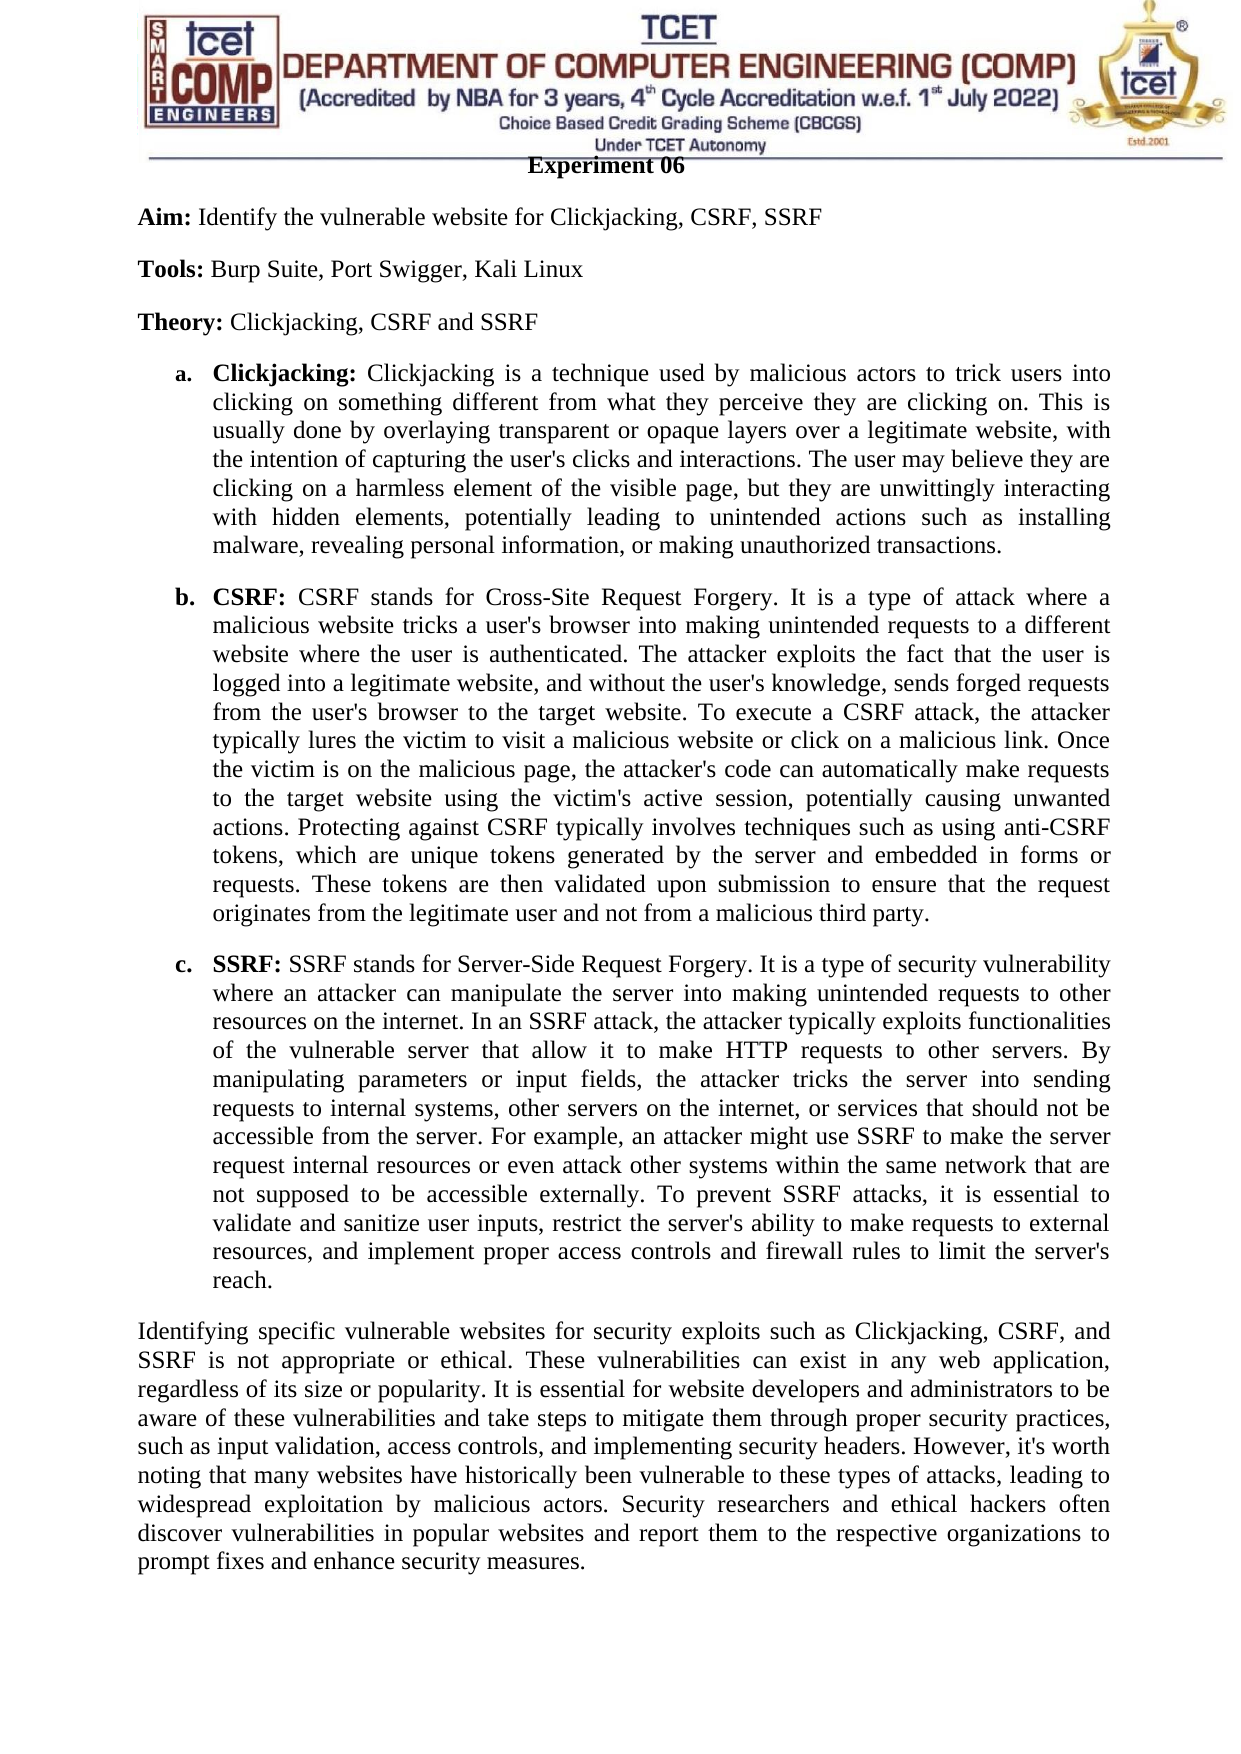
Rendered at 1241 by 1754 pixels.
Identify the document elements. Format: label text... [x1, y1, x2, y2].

list CSRF: CSRF stands for Cross-Site Request Forgery. It is a type of attack where a malicious website tricks a user's browser into making unintended requests to a different website where the user is authenticated. The attacker exploits the fact that the user is logged into a legitimate website, and without the user's knowledge, sends forged requests from the user's browser to the target website. To execute a CSRF attack, the attacker typically lures the victim to visit a malicious website or click on a malicious link. Once the victim is on the malicious page, the attacker's code can automatically make requests to the target website using the victim's active session, potentially causing unwanted actions. Protecting against CSRF typically involves techniques such as using anti-CSRF tokens, which are unique tokens generated by the server and embedded in forms or requests. These tokens are then validated upon submission to ensure that the request originates from the legitimate user and not from a malicious third party. [175, 582, 1112, 927]
text Identifying specific vulnerable websites for security exploits such as Clickjacking, CSRF, and SSRF is not appropriate or ethical. These vulnerabilities can exist in any web application, regardless of its size or popularity. It is essential for website developers and administrators to be aware of these vulnerabilities and take steps to mitigate them through proper security practices, such as input validation, access controls, and implementing security headers. However, it's worth noting that many websites have historically been vulnerable to these types of attacks, leading to widespread exploitation by malicious actors. Security researchers and ethical hackers often discover vulnerabilities in popular websites and report them to the respective organizations to prompt fixes and enhance security measures. [137, 1316, 1112, 1575]
text Tools: Burp Suite, Port Swigger, Kali Linux [137, 254, 1165, 283]
text Theory: Clickjacking, CSRF and SSRF [137, 307, 1112, 336]
list Clickjacking: Clickjacking is a technique used by malicious actors to trick users into clicking on something different from what they perceive they are clicking on. This is usually done by overlaying transparent or opaque layers over a legitimate website, with the intention of capturing the user's clicks and interactions. The user may believe they are clicking on a harmless element of the visible page, but they are unwittingly interacting with hidden elements, potentially leading to unintended actions such as installing malware, revealing personal information, or making unauthorized transactions. [175, 358, 1112, 559]
text Aim: Identify the vulnerable website for Clickjacking, CSRF, SSRF [137, 202, 1165, 231]
picture [137, 0, 1234, 163]
list SSRF: SSRF stands for Server-Side Request Forgery. It is a type of security vulnerability where an attacker can manipulate the server into making unintended requests to other resources on the internet. In an SSRF attack, the attacker typically exploits functionalities of the vulnerable server that allow it to make HTTP requests to other servers. By manipulating parameters or input fields, the attacker tricks the server into sending requests to internal systems, other servers on the internet, or services that should not be accessible from the server. For example, an attacker might use SSRF to make the server request internal resources or even attack other systems within the same network that are not supposed to be accessible externally. To prevent SSRF attacks, it is essential to validate and sanitize user inputs, restrict the server's ability to make requests to external resources, and implement proper access controls and firewall rules to limit the server's reach. [175, 949, 1112, 1294]
subtitle Experiment 06 [526, 150, 687, 178]
